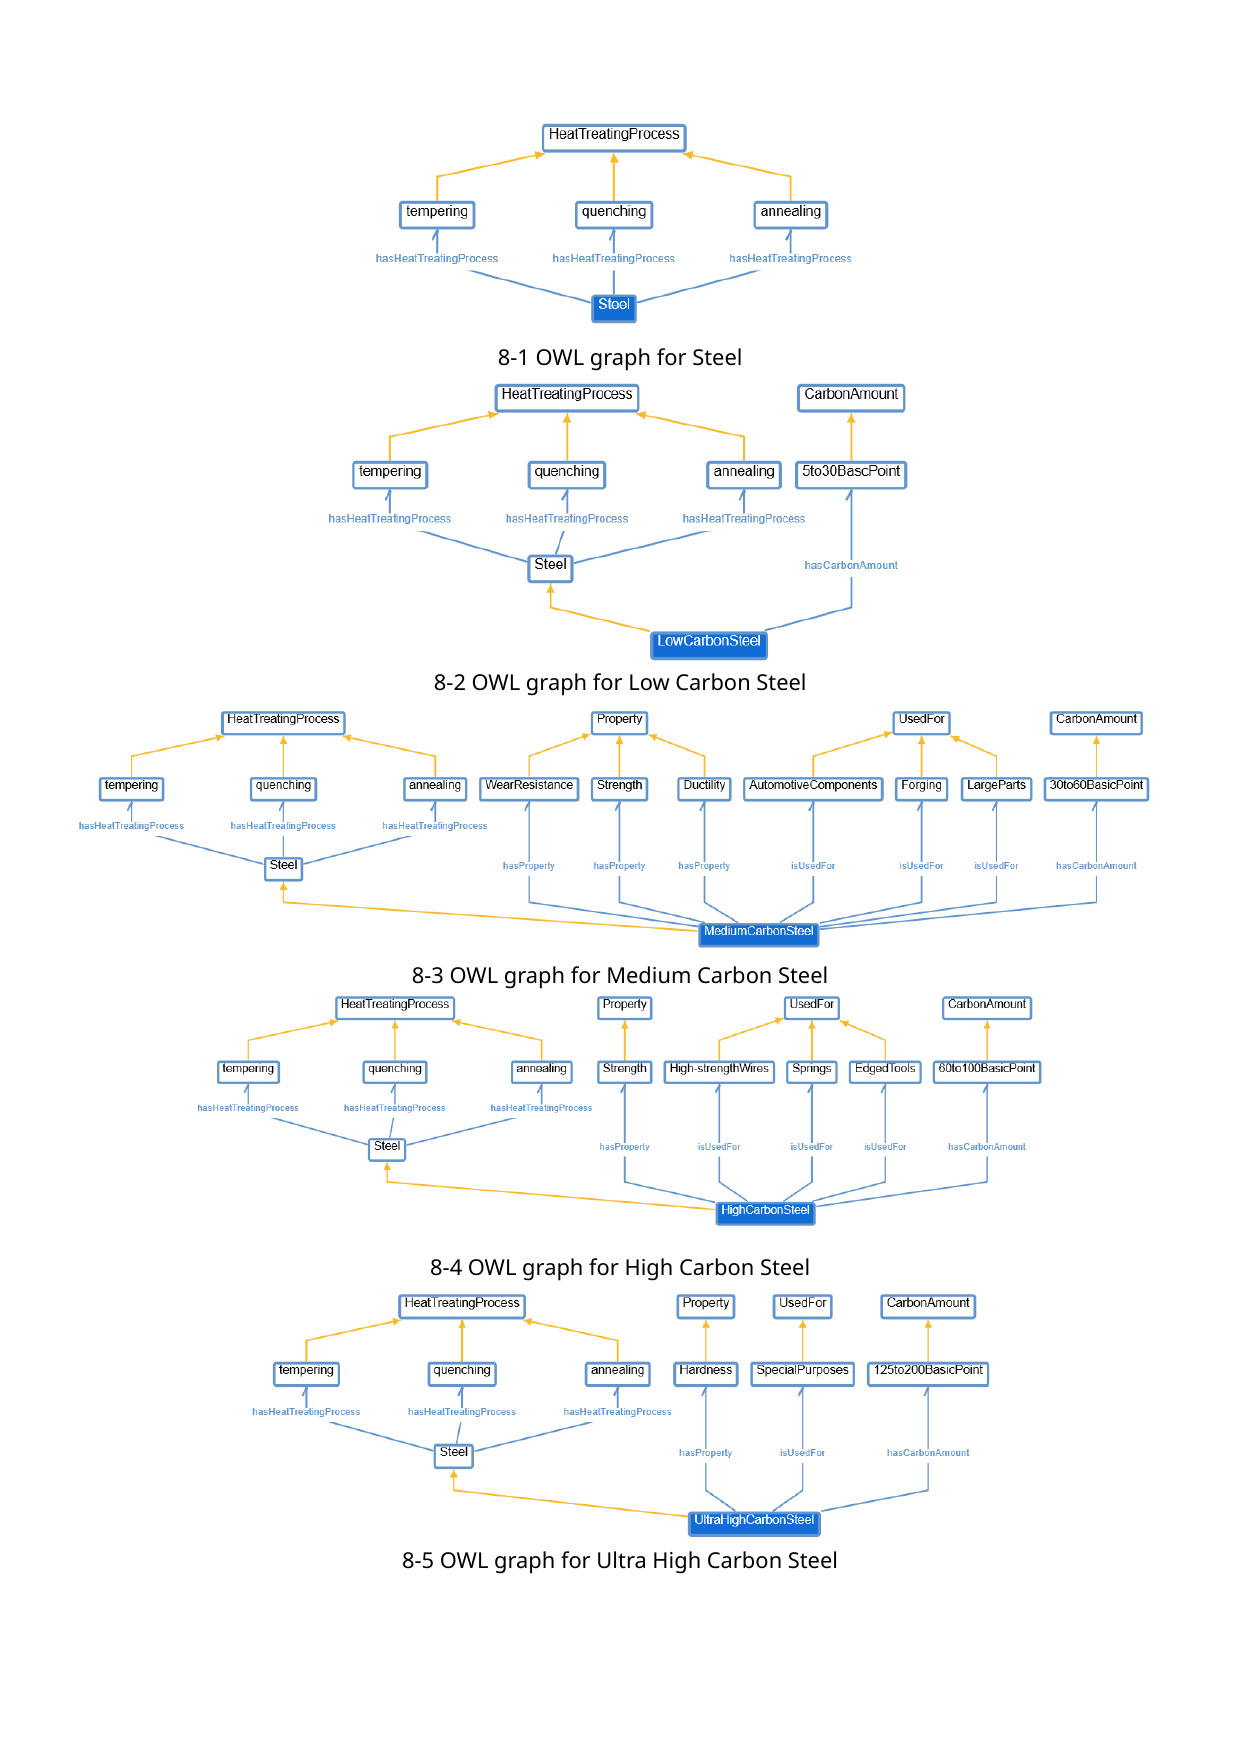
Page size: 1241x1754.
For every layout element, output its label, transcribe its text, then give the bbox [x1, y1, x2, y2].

text 8-5 OWL graph for Ultra High Carbon Steel [75, 1543, 1165, 1576]
picture [75, 698, 1166, 951]
picture [249, 1283, 992, 1541]
picture [197, 990, 1043, 1230]
text 8-2 OWL graph for Low Carbon Steel [75, 666, 1165, 698]
text 8-1 OWL graph for Steel [75, 341, 1165, 373]
picture [365, 113, 875, 332]
text 8-3 OWL graph for Medium Carbon Steel [75, 958, 1165, 991]
text 8-4 OWL graph for High Carbon Steel [75, 1251, 1165, 1283]
picture [319, 373, 921, 663]
